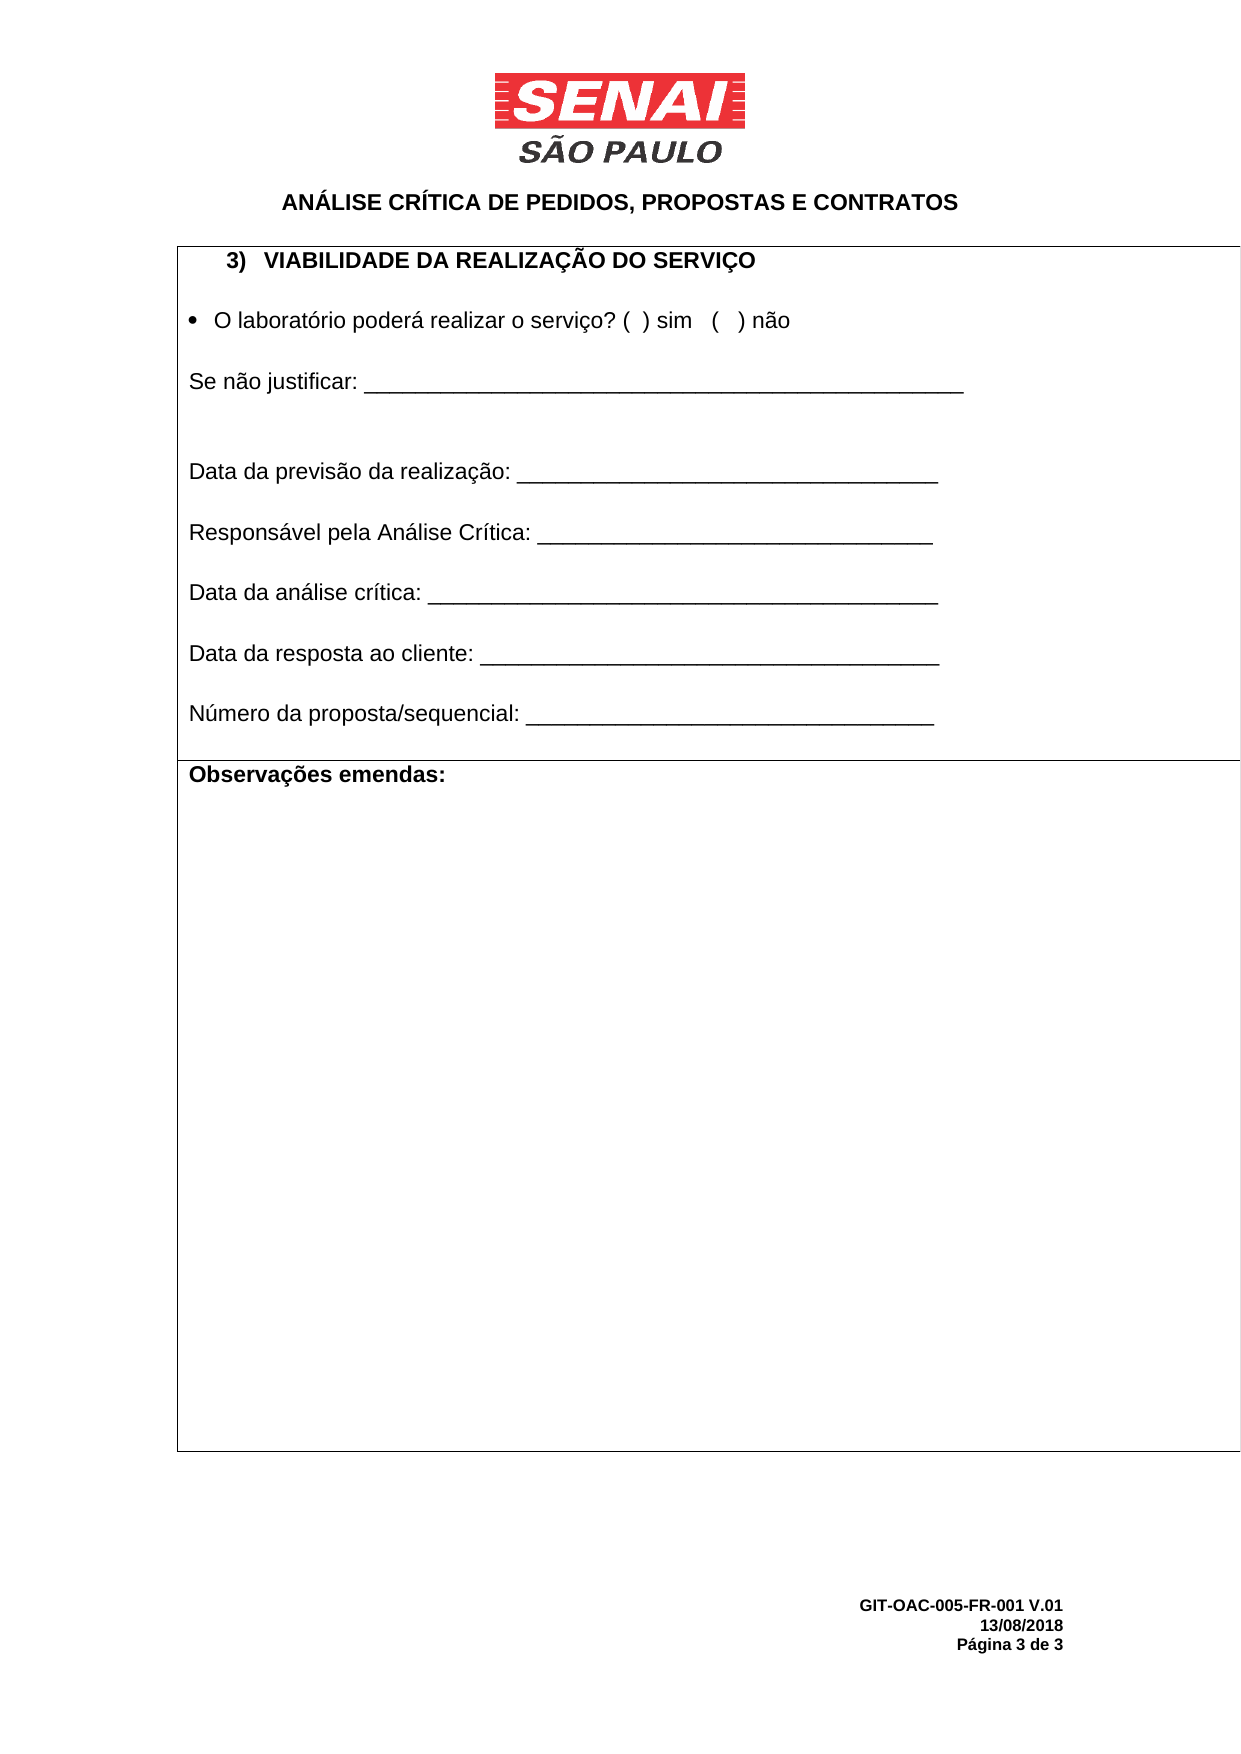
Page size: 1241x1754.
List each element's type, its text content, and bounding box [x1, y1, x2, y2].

table_header VIABILIDADE DA REALIZAÇÃO DO SERVIÇO O laboratório poderá realizar o serviço? ( ) sim ( ) não Se não justificar: _______________________________________________ Data da previsão da realização: _________________________________ Responsável pela Análise Crítica: _______________________________ Data da análise crítica: ________________________________________ Data da resposta ao cliente: ____________________________________ Número da proposta/sequencial: ________________________________ [178, 247, 1240, 760]
picture [495, 73, 745, 163]
table_cell Observações emendas: [178, 761, 1240, 1451]
